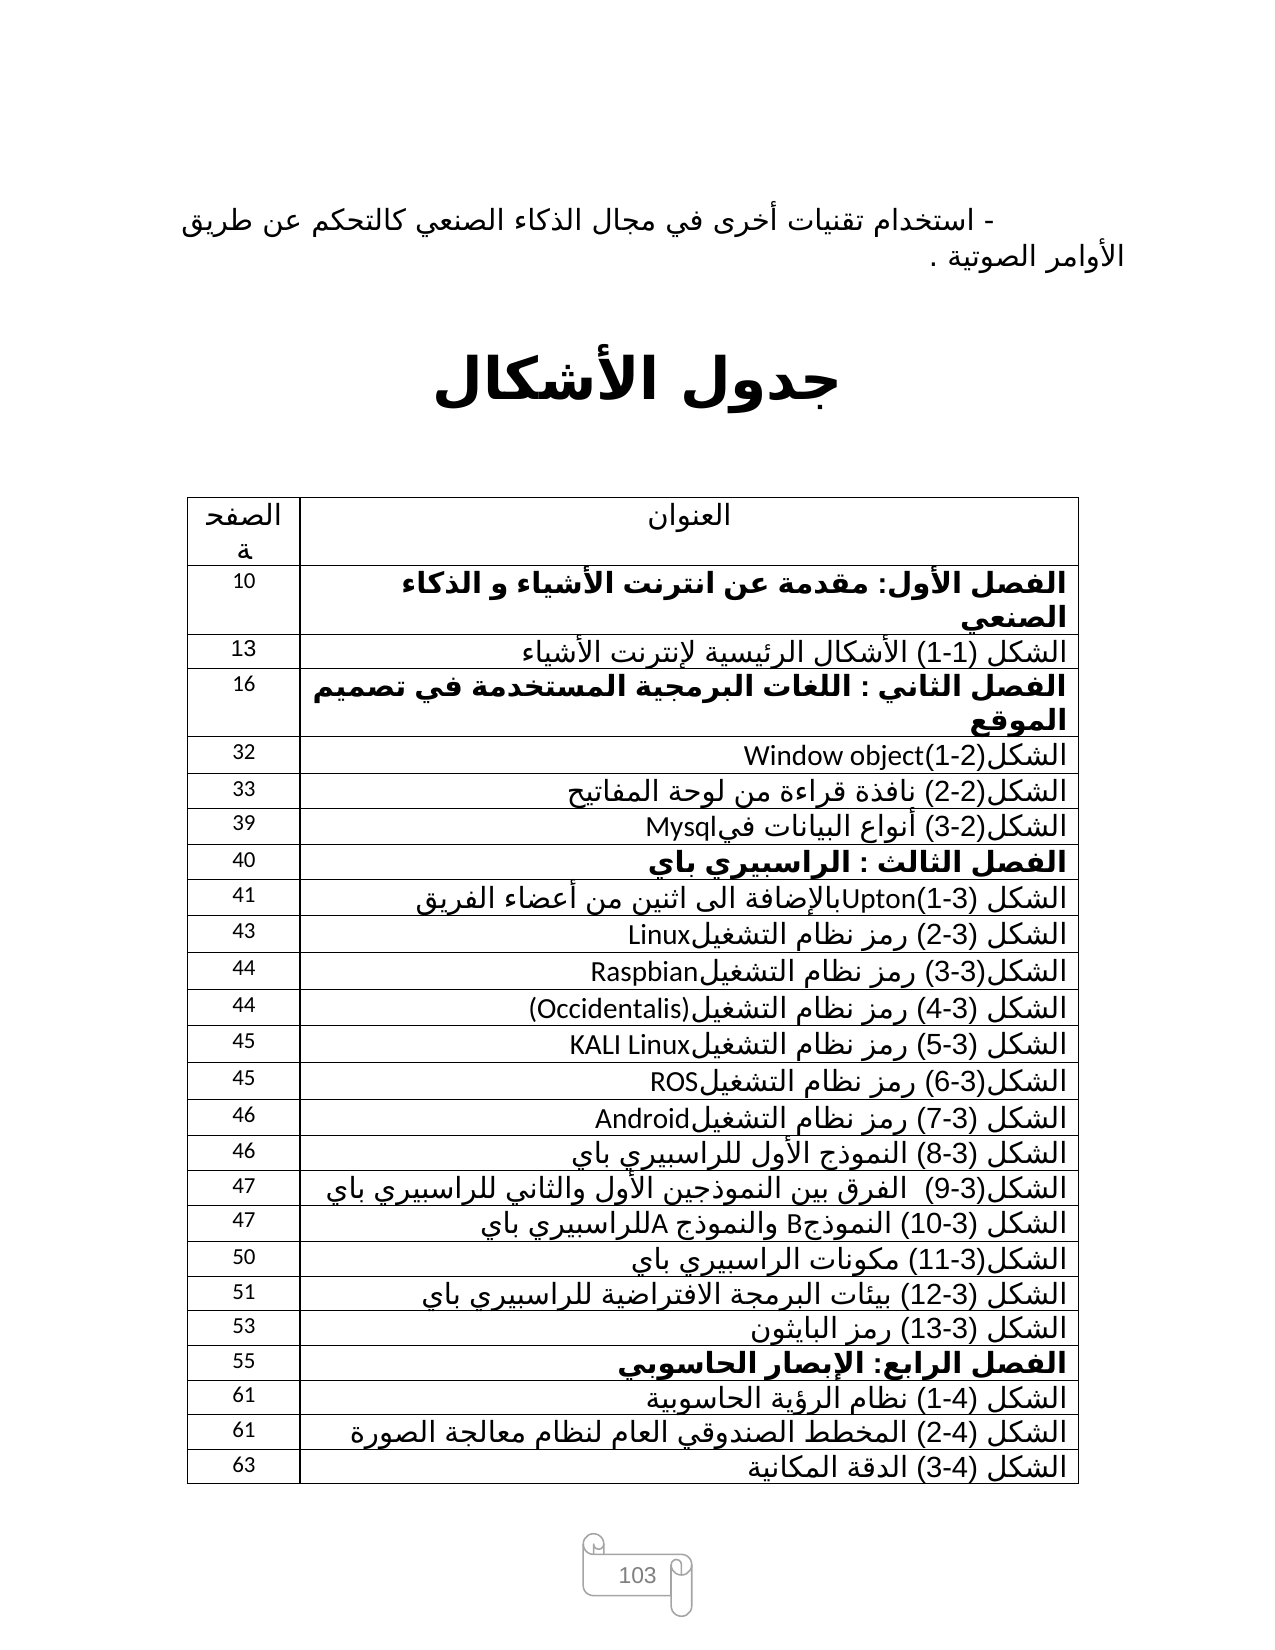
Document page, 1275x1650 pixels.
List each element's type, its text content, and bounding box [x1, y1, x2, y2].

table_cell 61 [188, 1381, 299, 1414]
table_cell 39 [188, 809, 299, 844]
table_cell 51 [188, 1277, 299, 1310]
table_cell 13 [188, 635, 299, 668]
table_cell 44 [188, 990, 299, 1025]
table_cell الفصل الثالث : الراسبيري باي [301, 845, 1078, 879]
table_cell 50 [188, 1242, 299, 1276]
table_cell Window objectالشكل(2-1) [301, 737, 1078, 773]
table_cell 46 [188, 1136, 299, 1170]
table_cell الشكل (3-8) النموذج الأول للراسبيري باي [301, 1136, 1078, 1170]
table_cell Androidالشكل (3-7) رمز نظام التشغيل [301, 1100, 1078, 1135]
table_cell الفصل الأول: مقدمة عن انترنت الأشياء و الذكاء الصنعي [301, 566, 1078, 633]
table_cell بالإضافة الى اثنين من أعضاء الفريقUptonالشكل (3-1) [301, 880, 1078, 915]
text جدول الأشكال [150, 346, 1125, 413]
table_cell الفصل الثاني : اللغات البرمجية المستخدمة في تصميم الموقع [301, 669, 1078, 736]
table_cell 41 [188, 880, 299, 915]
table_cell الشكل (3-12) بيئات البرمجة الافتراضية للراسبيري باي [301, 1277, 1078, 1310]
table_cell 61 [188, 1415, 299, 1449]
table_cell 45 [188, 1026, 299, 1062]
table_cell للراسبيري بايA والنموذج Bالشكل (3-10) النموذج [301, 1206, 1078, 1241]
table_cell 43 [188, 916, 299, 952]
table_cell ROSالشكل(3-6) رمز نظام التشغيل [301, 1063, 1078, 1099]
table_cell 10 [188, 566, 299, 633]
table_cell Raspbianالشكل(3-3) رمز نظام التشغيل [301, 953, 1078, 989]
table_cell الشكل(3-9) الفرق بين النموذجين الأول والثاني للراسبيري باي [301, 1171, 1078, 1204]
table_cell 47 [188, 1206, 299, 1241]
table_cell KALI Linuxالشكل (3-5) رمز نظام التشغيل [301, 1026, 1078, 1062]
table_cell الشكل (4-1) نظام الرؤية الحاسوبية [301, 1381, 1078, 1414]
table_cell 32 [188, 737, 299, 773]
table_cell 63 [188, 1450, 299, 1483]
table_header العنوان [301, 498, 1078, 565]
table_cell الشكل(3-11) مكونات الراسبيري باي [301, 1242, 1078, 1276]
table_cell الشكل(2-2) نافذة قراءة من لوحة المفاتيح [301, 774, 1078, 807]
table_cell الفصل الرابع: الإبصار الحاسوبي [301, 1346, 1078, 1379]
table_cell الشكل (3-13) رمز البايثون [301, 1311, 1078, 1345]
table_cell Linuxالشكل (3-2) رمز نظام التشغيل [301, 916, 1078, 952]
table_cell الشكل (4-2) المخطط الصندوقي العام لنظام معالجة الصورة [301, 1415, 1078, 1449]
table_cell الشكل (1-1) الأشكال الرئيسية لإنترنت الأشياء [301, 635, 1078, 668]
table_cell 40 [188, 845, 299, 879]
table_cell 45 [188, 1063, 299, 1099]
table_cell Mysqlالشكل(2-3) أنواع البيانات في [301, 809, 1078, 844]
table_cell 33 [188, 774, 299, 807]
table_cell 53 [188, 1311, 299, 1345]
table_cell 46 [188, 1100, 299, 1135]
table_cell 16 [188, 669, 299, 736]
table_cell (Occidentalis)الشكل (3-4) رمز نظام التشغيل [301, 990, 1078, 1025]
table_cell 44 [188, 953, 299, 989]
table_cell 47 [188, 1171, 299, 1204]
table_cell الشكل (4-3) الدقة المكانية [301, 1450, 1078, 1483]
table_header الصفحة [188, 498, 299, 565]
table_cell 55 [188, 1346, 299, 1379]
text - استخدام تقنيات أخرى في مجال الذكاء الصنعي كالتحكم عن طريق الأوامر الصوتية . [150, 203, 1125, 273]
